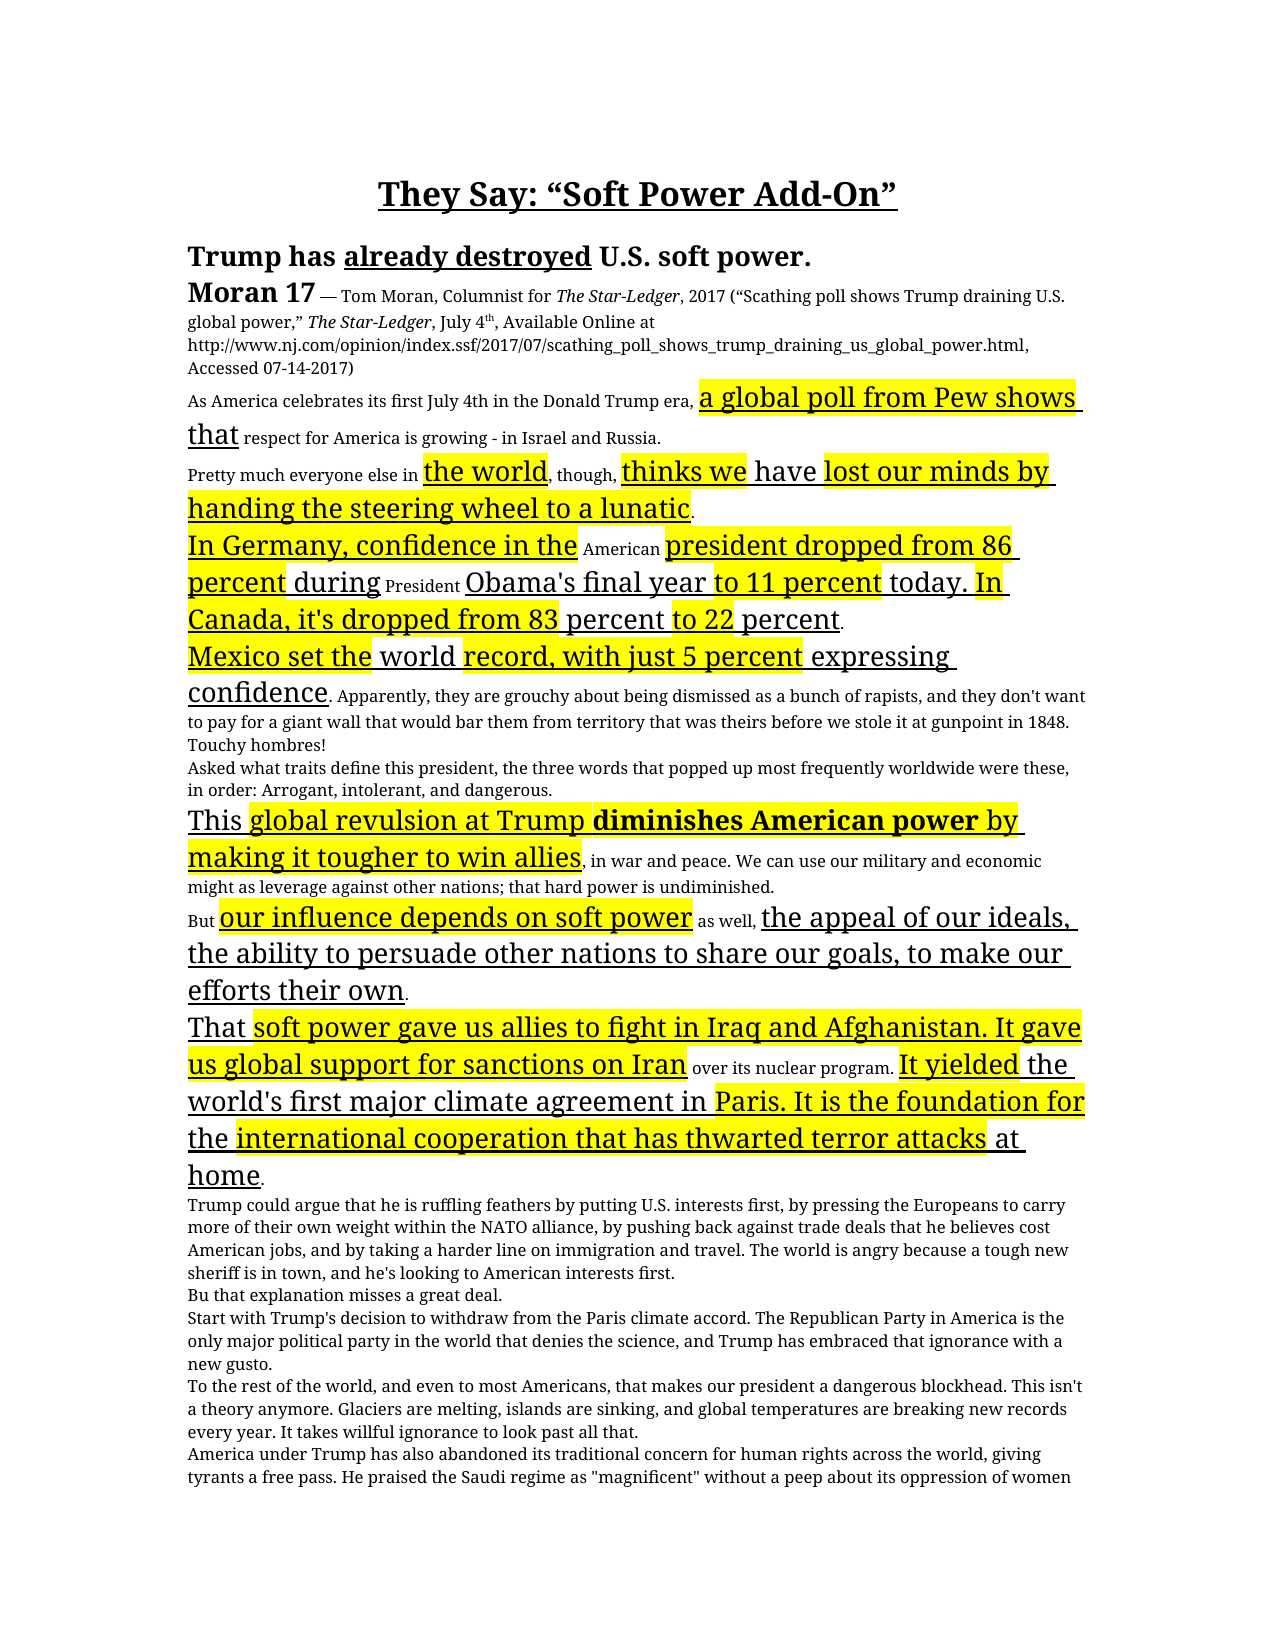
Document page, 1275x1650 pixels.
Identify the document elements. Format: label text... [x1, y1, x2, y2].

text Trump could argue that he is ruffling feathers by putting U.S. interests first, by pressing the Europeans to carry more of their own weight within the NATO alliance, by pushing back against trade deals that he believes cost American jobs, and by taking a harder line on immigration and travel. The world is angry because a tough new sheriff is in town, and he's looking to American interests first. [187, 1193, 1087, 1284]
subtitle Trump has already destroyed U.S. soft power. [187, 237, 1087, 274]
text To the rest of the world, and even to most Americans, that makes our president a dangerous blockhead. This isn't a theory anymore. Glaciers are melting, islands are sinking, and global temperatures are breaking new records every year. It takes willful ignorance to look past all that. [187, 1375, 1087, 1443]
text Pretty much everyone else in the world, though, thinks we have lost our minds by handing the steering wheel to a lunatic. [187, 453, 1087, 526]
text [187, 1443, 1087, 1488]
text Moran 17 — Tom Moran, Columnist for The Star-Ledger, 2017 (“Scathing poll shows Trump draining U.S. global power,” The Star-Ledger, July 4th, Available Online at http://www.nj.com/opinion/index.ssf/2017/07/scathing_poll_shows_trump_draining_us_global_power.html, Accessed 07-14-2017) [187, 274, 1087, 379]
subtitle They Say: “Soft Power Add-On” [187, 171, 1087, 216]
text This global revulsion at Trump diminishes American power by making it tougher to win allies, in war and peace. We can use our military and economic might as leverage against other nations; that hard power is undiminished. [187, 802, 1087, 898]
text Bu that explanation misses a great deal. [187, 1284, 1087, 1307]
text In Germany, confidence in the American president dropped from 86 percent during President Obama's final year to 11 percent today. In Canada, it's dropped from 83 percent to 22 percent. [734, 526, 1087, 637]
text Start with Trump's decision to withdraw from the Paris climate accord. The Republican Party in America is the only major political party in the world that denies the science, and Trump has embraced that ignorance with a new gusto. [187, 1307, 1087, 1375]
text Asked what traits define this president, the three words that popped up most frequently worldwide were these, in order: Arrogant, intolerant, and dangerous. [187, 756, 1087, 802]
text As America celebrates its first July 4th in the Donald Trump era, a global poll from Pew shows that respect for America is growing - in Israel and Russia. [187, 379, 1087, 453]
text But our influence depends on soft power as well, the appeal of our ideals, the ability to persuade other nations to share our goals, to make our efforts their own. [187, 898, 1087, 1009]
text Mexico set the world record, with just 5 percent expressing confidence. Apparently, they are grouchy about being dismissed as a bunch of rapists, and they don't want to pay for a giant wall that would bar them from territory that was theirs before we stole it at gunpoint in 1848. Touchy hombres! [187, 637, 1087, 756]
text That soft power gave us allies to fight in Iraq and Afghanistan. It gave us global support for sanctions on Iran over its nuclear program. It yielded the world's first major climate agreement in Paris. It is the foundation for the international cooperation that has thwarted terror attacks at home. [187, 1009, 1087, 1193]
text In Germany, confidence in the American president dropped from 86 percent during President Obama's final year to 11 percent today. In Canada, it's dropped from 83 percent to 22 percent. [286, 526, 714, 631]
